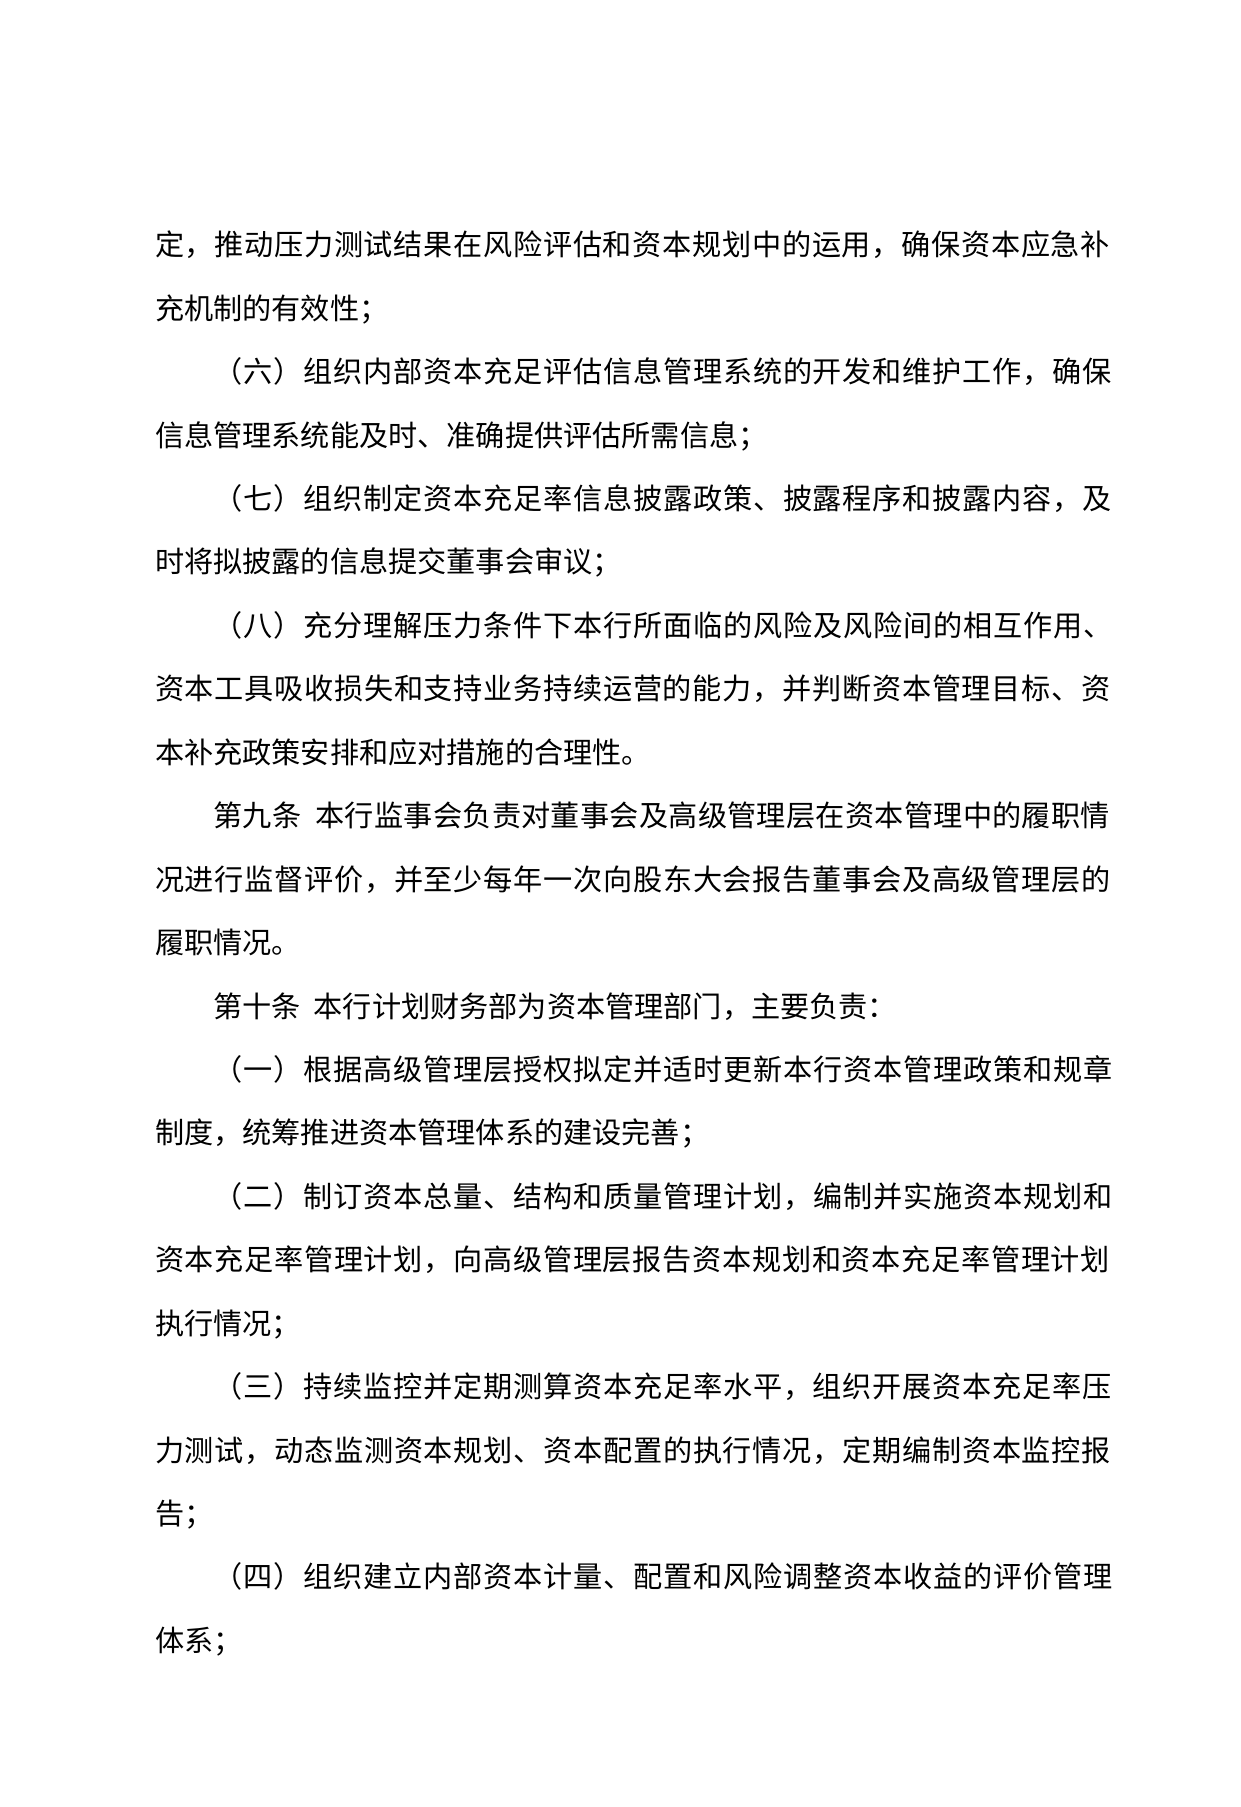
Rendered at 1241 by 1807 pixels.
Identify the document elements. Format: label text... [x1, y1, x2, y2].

text 第十条 本行计划财务部为资本管理部门，主要负责： [155, 983, 1113, 1025]
text 第九条 本行监事会负责对董事会及高级管理层在资本管理中的履职情况进行监督评价，并至少每年一次向股东大会报告董事会及高级管理层的履职情况。 [155, 793, 1113, 962]
text （八）充分理解压力条件下本行所面临的风险及风险间的相互作用、资本工具吸收损失和支持业务持续运营的能力，并判断资本管理目标、资本补充政策安排和应对措施的合理性。 [155, 602, 1113, 772]
text （六）组织内部资本充足评估信息管理系统的开发和维护工作，确保信息管理系统能及时、准确提供评估所需信息； [155, 349, 1113, 454]
text （三）持续监控并定期测算资本充足率水平，组织开展资本充足率压力测试，动态监测资本规划、资本配置的执行情况，定期编制资本监控报告； [155, 1364, 1113, 1533]
text （一）根据高级管理层授权拟定并适时更新本行资本管理政策和规章制度，统筹推进资本管理体系的建设完善； [155, 1047, 1113, 1152]
text （二）制订资本总量、结构和质量管理计划，编制并实施资本规划和资本充足率管理计划，向高级管理层报告资本规划和资本充足率管理计划执行情况； [155, 1173, 1113, 1343]
text （四）组织建立内部资本计量、配置和风险调整资本收益的评价管理体系； [155, 1554, 1113, 1660]
text （七）组织制定资本充足率信息披露政策、披露程序和披露内容，及时将拟披露的信息提交董事会审议； [155, 476, 1113, 581]
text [155, 222, 1113, 328]
